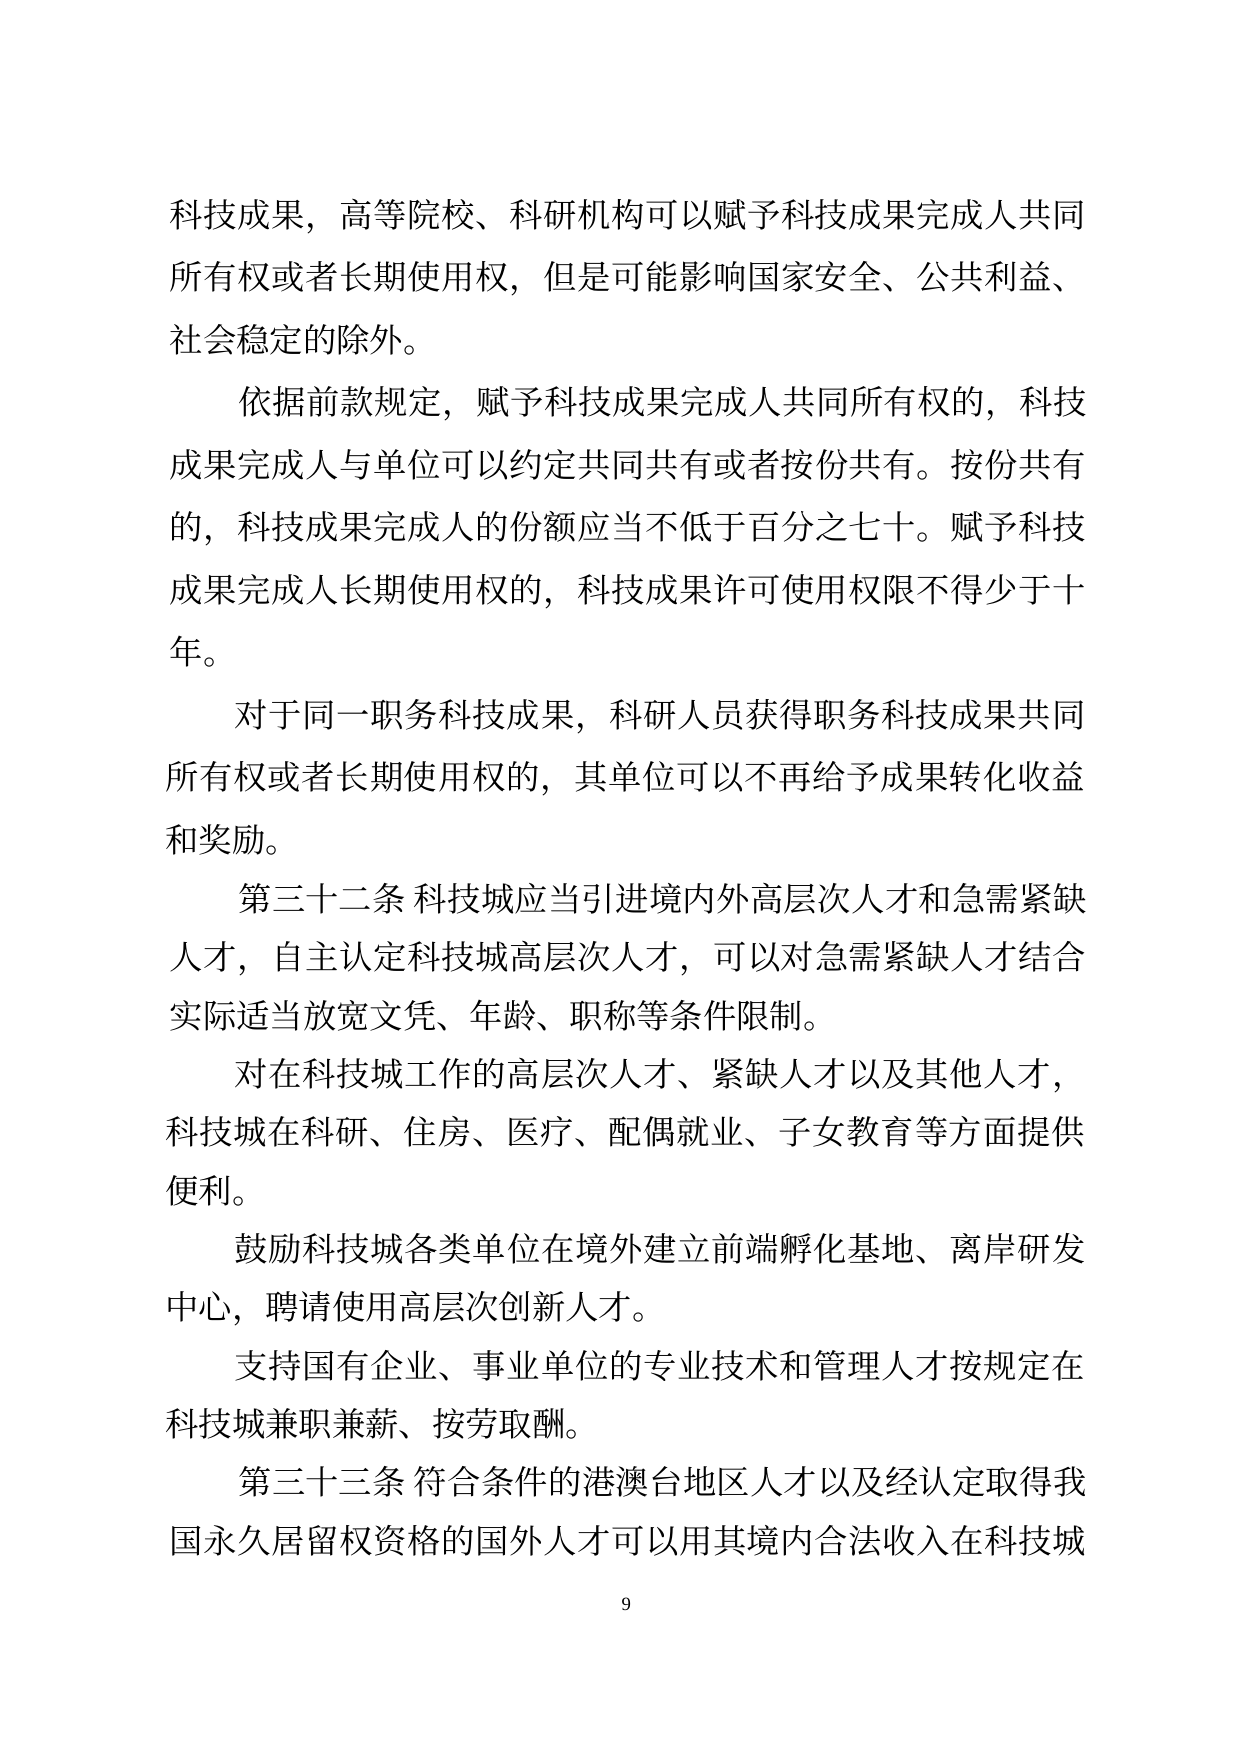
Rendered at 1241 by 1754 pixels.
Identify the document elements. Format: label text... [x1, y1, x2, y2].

text 对于同一职务科技成果，科研人员获得职务科技成果共同所有权或者长期使用权的，其单位可以不再给予成果转化收益和奖励。 [165, 677, 1087, 865]
text 依据前款规定，赋予科技成果完成人共同所有权的，科技成果完成人与单位可以约定共同共有或者按份共有。按份共有的，科技成果完成人的份额应当不低于百分之七十。赋予科技成果完成人长期使用权的，科技成果许可使用权限不得少于十年。 [169, 365, 1087, 677]
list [169, 177, 1087, 365]
text 鼓励科技城各类单位在境外建立前端孵化基地、离岸研发中心，聘请使用高层次创新人才。 [165, 1215, 1087, 1331]
list 科技城应当引进境内外高层次人才和急需紧缺人才，自主认定科技城高层次人才，可以对急需紧缺人才结合实际适当放宽文凭、年龄、职称等条件限制。 [169, 865, 1087, 1040]
text 支持国有企业、事业单位的专业技术和管理人才按规定在科技城兼职兼薪、按劳取酬。 [165, 1331, 1087, 1448]
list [169, 1448, 1087, 1565]
text 对在科技城工作的高层次人才、紧缺人才以及其他人才，科技城在科研、住房、医疗、配偶就业、子女教育等方面提供便利。 [165, 1040, 1087, 1215]
